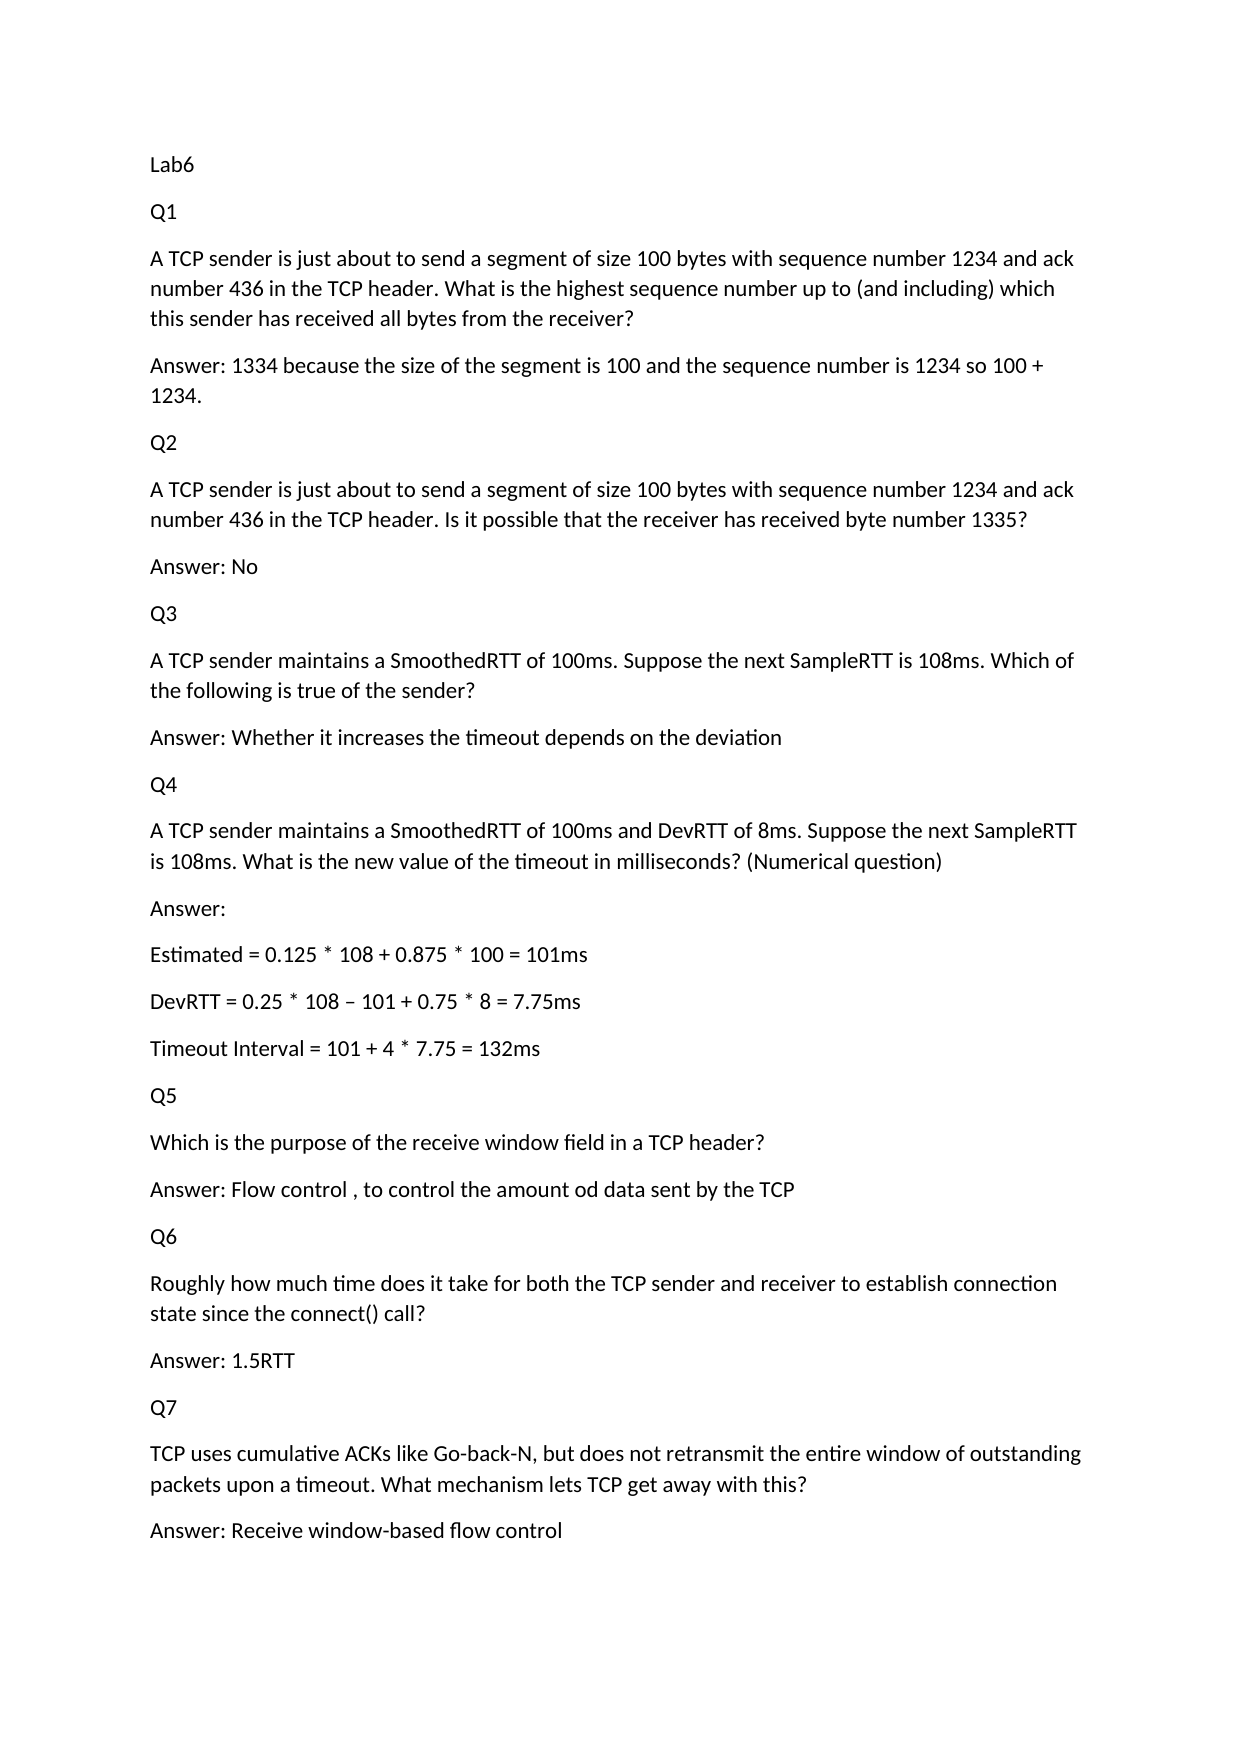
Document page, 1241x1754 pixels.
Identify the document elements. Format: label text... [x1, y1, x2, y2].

text Q5 [150, 1081, 1090, 1109]
text Roughly how much time does it take for both the TCP sender and receiver to establish connection state since the connect() call? [150, 1269, 1090, 1327]
text Lab6 [150, 150, 1090, 178]
text Answer: 1.5RTT [150, 1346, 1090, 1374]
text Timeout Interval = 101 + 4 * 7.75 = 132ms [150, 1034, 1090, 1062]
text Q1 [150, 197, 1090, 225]
text Answer: 1334 because the size of the segment is 100 and the sequence number is 1234 so 100 + 1234. [150, 351, 1090, 409]
text Which is the purpose of the receive window field in a TCP header? [150, 1128, 1090, 1156]
text Estimated = 0.125 * 108 + 0.875 * 100 = 101ms [150, 941, 1090, 969]
text A TCP sender is just about to send a segment of size 100 bytes with sequence number 1234 and ack number 436 in the TCP header. What is the highest sequence number up to (and including) which this sender has received all bytes from the receiver? [150, 244, 1090, 332]
text Answer: Receive window-based flow control [150, 1517, 1090, 1545]
text A TCP sender is just about to send a segment of size 100 bytes with sequence number 1234 and ack number 436 in the TCP header. Is it possible that the receiver has received byte number 1335? [150, 475, 1090, 533]
text Answer: Flow control , to control the amount od data sent by the TCP [150, 1175, 1090, 1203]
text Q4 [150, 770, 1090, 798]
text A TCP sender maintains a SmoothedRTT of 100ms. Suppose the next SampleRTT is 108ms. Which of the following is true of the sender? [150, 646, 1090, 704]
text Q2 [150, 428, 1090, 456]
text TCP uses cumulative ACKs like Go-back-N, but does not retransmit the entire window of outstanding packets upon a timeout. What mechanism lets TCP get away with this? [150, 1439, 1090, 1498]
text Q7 [150, 1393, 1090, 1421]
text Answer: Whether it increases the timeout depends on the deviation [150, 723, 1090, 751]
text Answer: [150, 894, 1090, 922]
text DevRTT = 0.25 * 108 – 101 + 0.75 * 8 = 7.75ms [150, 987, 1090, 1016]
text Answer: No [150, 552, 1090, 580]
text Q3 [150, 599, 1090, 627]
text A TCP sender maintains a SmoothedRTT of 100ms and DevRTT of 8ms. Suppose the next SampleRTT is 108ms. What is the new value of the timeout in milliseconds? (Numerical question) [150, 817, 1090, 875]
text Q6 [150, 1222, 1090, 1250]
